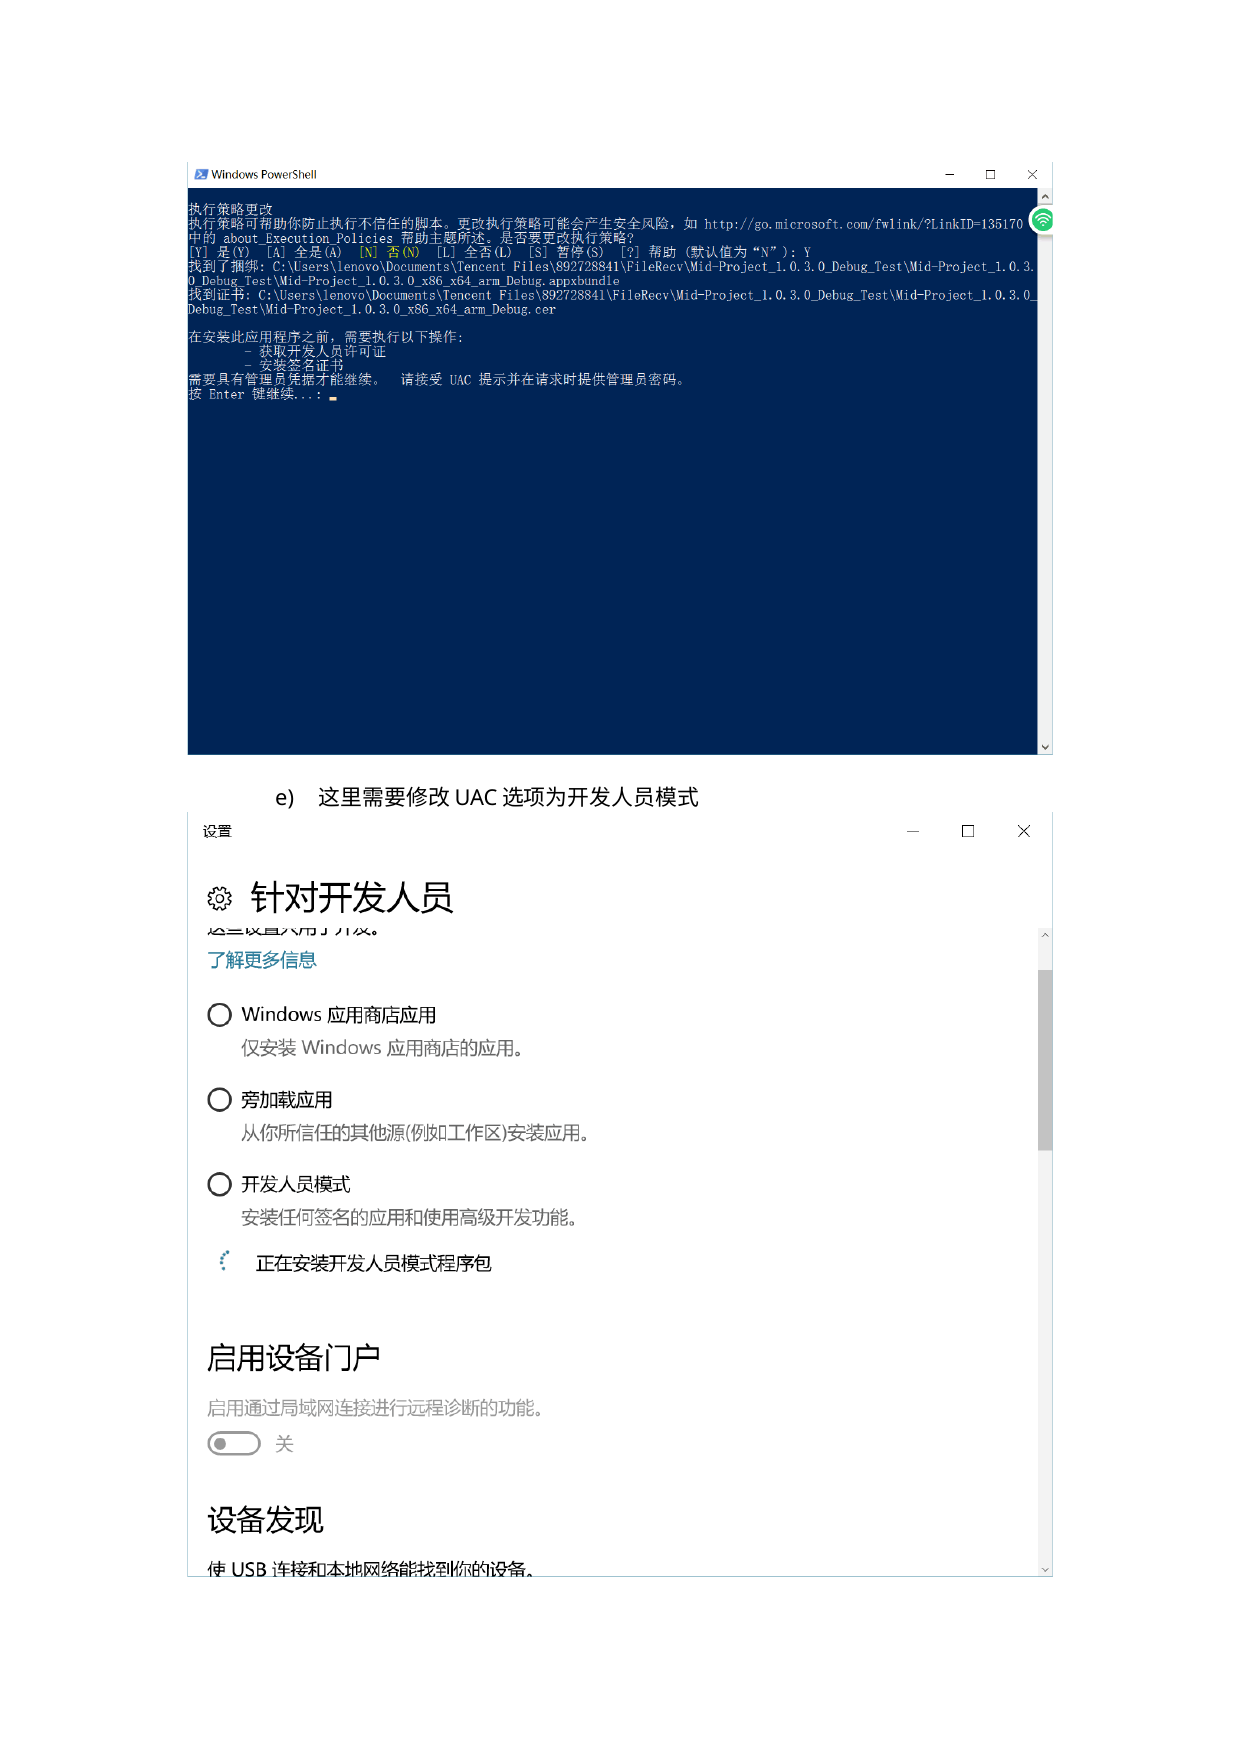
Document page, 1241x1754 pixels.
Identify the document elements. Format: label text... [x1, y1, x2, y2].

picture [187, 162, 1053, 755]
picture [187, 812, 1053, 1577]
list 这里需要修改UAC选项为开发人员模式 [275, 779, 1053, 812]
